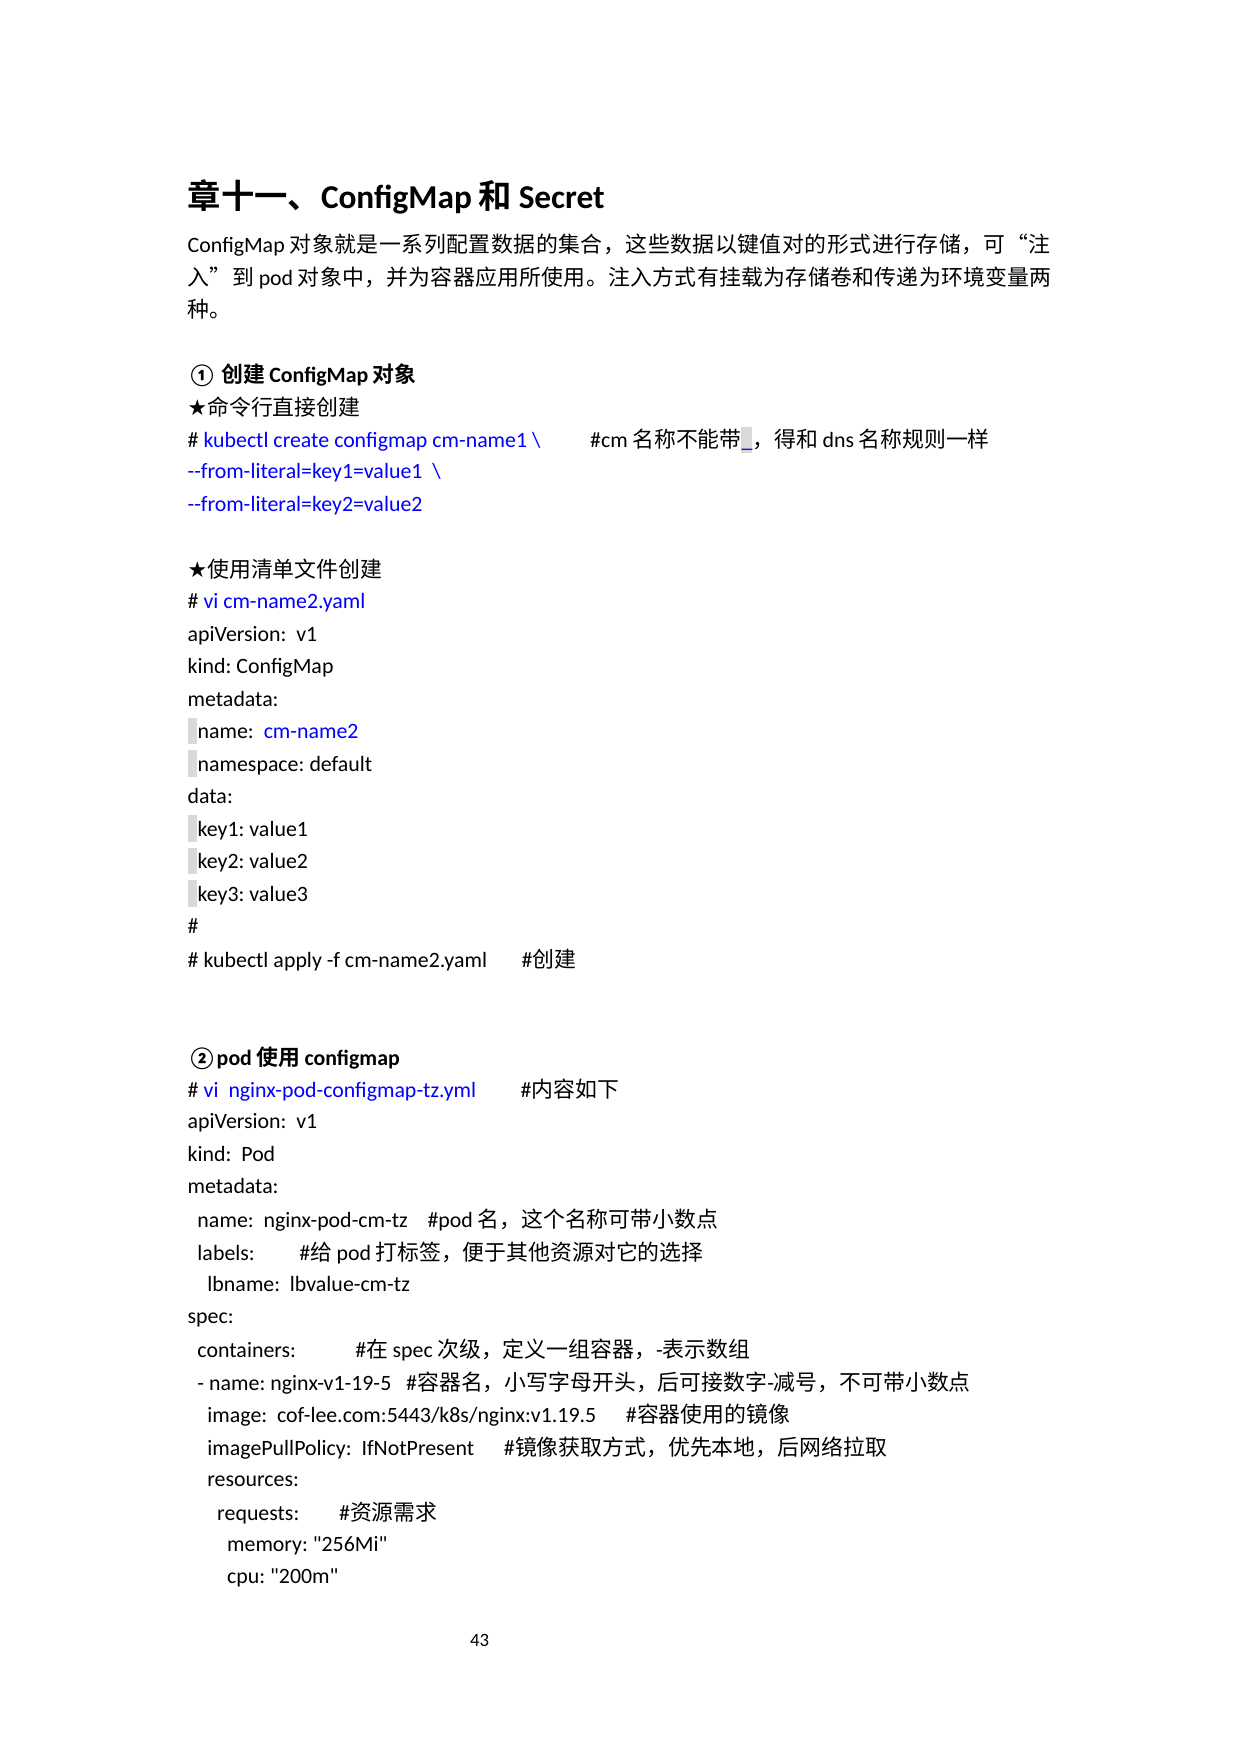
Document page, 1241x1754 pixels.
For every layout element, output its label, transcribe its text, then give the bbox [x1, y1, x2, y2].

text imagePullPolicy: IfNotPresent #镜像获取方式，优先本地，后网络拉取 [187, 1429, 1053, 1462]
text ★命令行直接创建 [187, 389, 1053, 422]
text metadata: [187, 682, 1053, 714]
text apiVersion: v1 [187, 1104, 1053, 1137]
text requests: #资源需求 [187, 1494, 1053, 1527]
text ConfigMap对象就是一系列配置数据的集合，这些数据以键值对的形式进行存储，可“注入”到pod对象中，并为容器应用所使用。注入方式有挂载为存储卷和传递为环境变量两种。 [187, 227, 1053, 324]
text containers: #在spec次级，定义一组容器，-表示数组 [187, 1332, 1053, 1364]
text key2: value2 [187, 844, 1053, 877]
text # kubectl apply -f cm-name2.yaml #创建 [187, 942, 1053, 974]
text --from-literal=key1=value1 \ [187, 454, 1053, 487]
text metadata: [187, 1169, 1053, 1202]
text ②pod使用configmap [187, 1039, 1053, 1072]
text lbname: lbvalue-cm-tz [187, 1267, 1053, 1299]
text key3: value3 [187, 877, 1053, 909]
text - name: nginx-v1-19-5 #容器名，小写字母开头，后可接数字-减号，不可带小数点 [187, 1364, 1053, 1397]
text name: cm-name2 [187, 714, 1053, 747]
text # kubectl create configmap cm-name1 \ #cm名称不能带_，得和dns名称规则一样 [187, 422, 1053, 454]
text labels: #给pod打标签，便于其他资源对它的选择 [187, 1234, 1053, 1267]
text ★使用清单文件创建 [187, 552, 1053, 584]
text --from-literal=key2=value2 [187, 487, 1053, 519]
text # [187, 909, 1053, 942]
text kind: ConfigMap [187, 649, 1053, 682]
text resources: [187, 1462, 1053, 1494]
text 章十一、ConfigMap和Secret [187, 162, 1053, 227]
text # vi nginx-pod-configmap-tz.yml #内容如下 [187, 1072, 1053, 1104]
text namespace: default [187, 747, 1053, 779]
text # vi cm-name2.yaml [187, 584, 1053, 617]
text kind: Pod [187, 1137, 1053, 1169]
text memory: "256Mi" [187, 1527, 1053, 1559]
text image: cof-lee.com:5443/k8s/nginx:v1.19.5 #容器使用的镜像 [187, 1397, 1053, 1429]
text name: nginx-pod-cm-tz #pod名，这个名称可带小数点 [187, 1202, 1053, 1234]
text apiVersion: v1 [187, 617, 1053, 649]
text cpu: "200m" [187, 1559, 1053, 1592]
text spec: [187, 1299, 1053, 1332]
text key1: value1 [187, 812, 1053, 844]
text ①创建ConfigMap对象 [187, 357, 1053, 389]
text data: [187, 779, 1053, 812]
